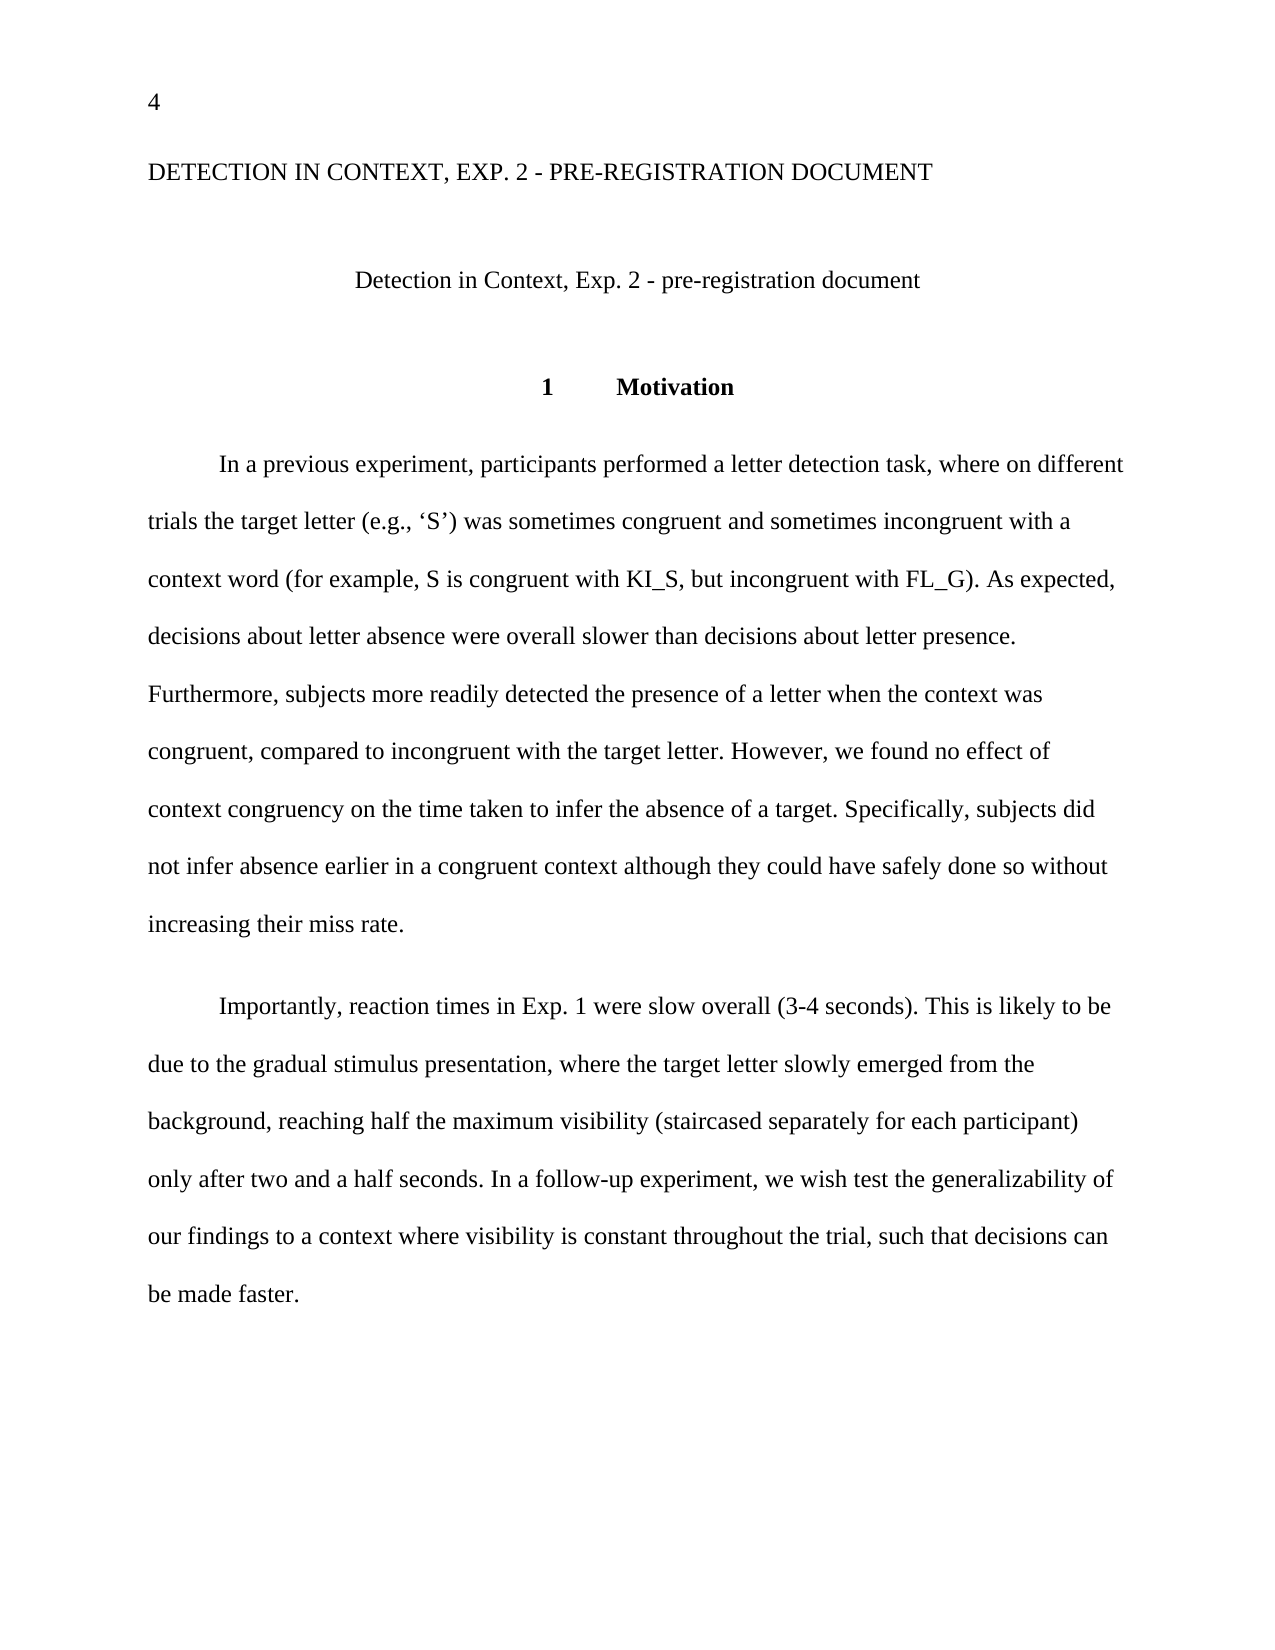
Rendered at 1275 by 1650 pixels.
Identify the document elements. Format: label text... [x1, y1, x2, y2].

text Importantly, reaction times in Exp. 1 were slow overall (3-4 seconds). This is likely to be due to the gradual stimulus presentation, where the target letter slowly emerged from the background, reaching half the maximum visibility (staircased separately for each participant) only after two and a half seconds. In a follow-up experiment, we wish test the generalizability of our findings to a context where visibility is constant throughout the trial, such that decisions can be made faster. [148, 991, 1127, 1307]
text In a previous experiment, participants performed a letter detection task, where on different trials the target letter (e.g., ‘S’) was sometimes congruent and sometimes incongruent with a context word (for example, S is congruent with KI_S, but incongruent with FL_G). As expected, decisions about letter absence were overall slower than decisions about letter presence. Furthermore, subjects more readily detected the presence of a letter when the context was congruent, compared to incongruent with the target letter. However, we found no effect of context congruency on the time taken to infer the absence of a target. Specifically, subjects did not infer absence earlier in a congruent context although they could have safely done so without increasing their miss rate. [148, 449, 1127, 937]
subtitle 1 Motivation [148, 372, 1127, 401]
text Detection in Context, Exp. 2 - pre-registration document [148, 265, 1127, 294]
